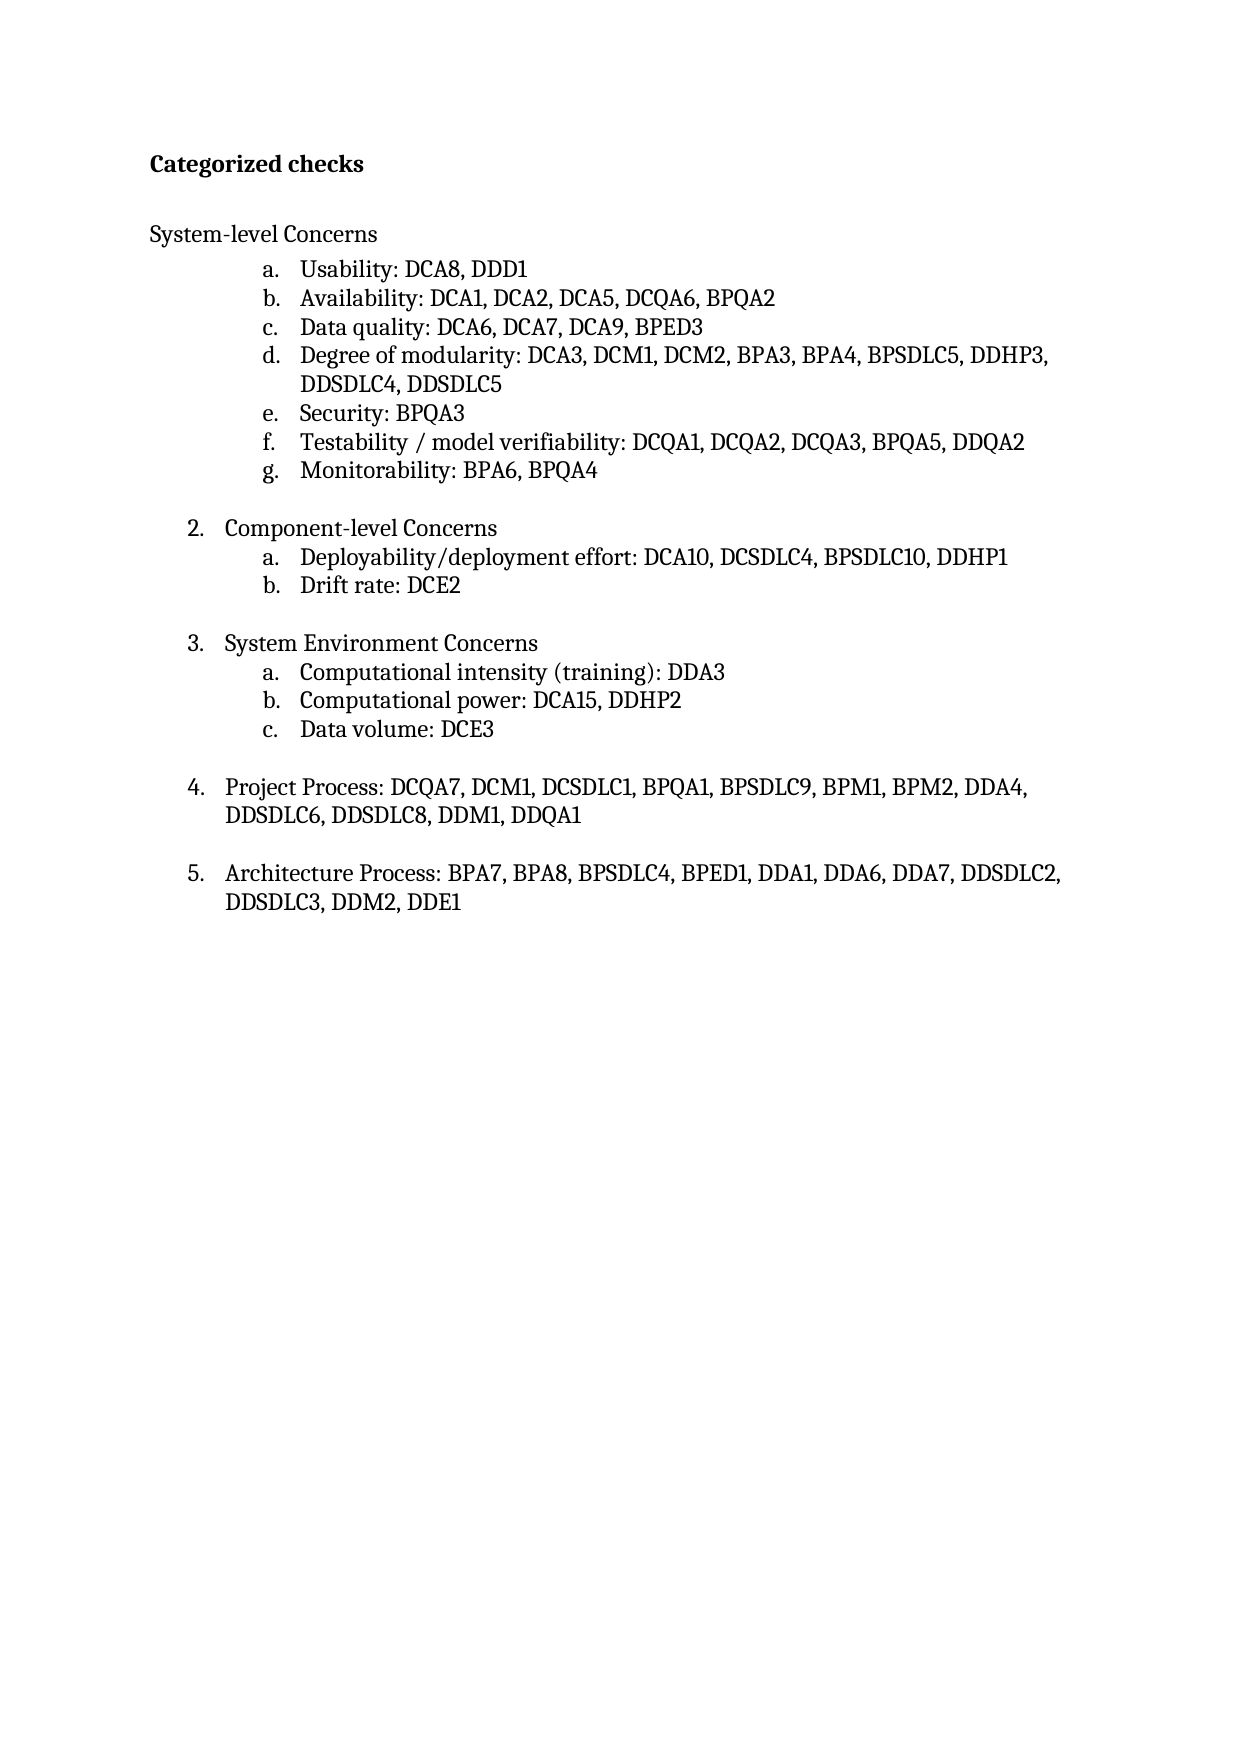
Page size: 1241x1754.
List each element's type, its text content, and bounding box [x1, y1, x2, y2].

list Computational power: DCA15, DDHP2 [262, 686, 1090, 715]
list Component-level Concerns [187, 514, 1090, 542]
list Architecture Process: BPA7, BPA8, BPSDLC4, BPED1, DDA1, DDA6, DDA7, DDSDLC2, DDSDLC3, DDM2, DDE1 [187, 859, 1090, 916]
list Usability: DCA8, DDD1 [262, 255, 1090, 284]
list Data quality: DCA6, DCA7, DCA9, BPED3 [262, 312, 1090, 341]
list Degree of modularity: DCA3, DCM1, DCM2, BPA3, BPA4, BPSDLC5, DDHP3, DDSDLC4, DDSDLC5 [262, 341, 1090, 399]
list Deployability/deployment effort: DCA10, DCSDLC4, BPSDLC10, DDHP1 [262, 542, 1090, 571]
list Testability / model verifiability: DCQA1, DCQA2, DCQA3, BPQA5, DDQA2 [262, 427, 1090, 456]
title Categorized checks [150, 150, 1090, 179]
list Availability: DCA1, DCA2, DCA5, DCQA6, BPQA2 [262, 284, 1090, 312]
list Computational intensity (training): DDA3 [262, 657, 1090, 686]
list System Environment Concerns [187, 629, 1090, 657]
list Monitorability: BPA6, BPQA4 [262, 456, 1090, 485]
list Data volume: DCE3 [262, 715, 1090, 744]
title System-level Concerns [150, 220, 1090, 249]
list Project Process: DCQA7, DCM1, DCSDLC1, BPQA1, BPSDLC9, BPM1, BPM2, DDA4, DDSDLC6, DDSDLC8, DDM1, DDQA1 [187, 772, 1090, 830]
list Security: BPQA3 [262, 399, 1090, 427]
list Drift rate: DCE2 [262, 571, 1090, 600]
